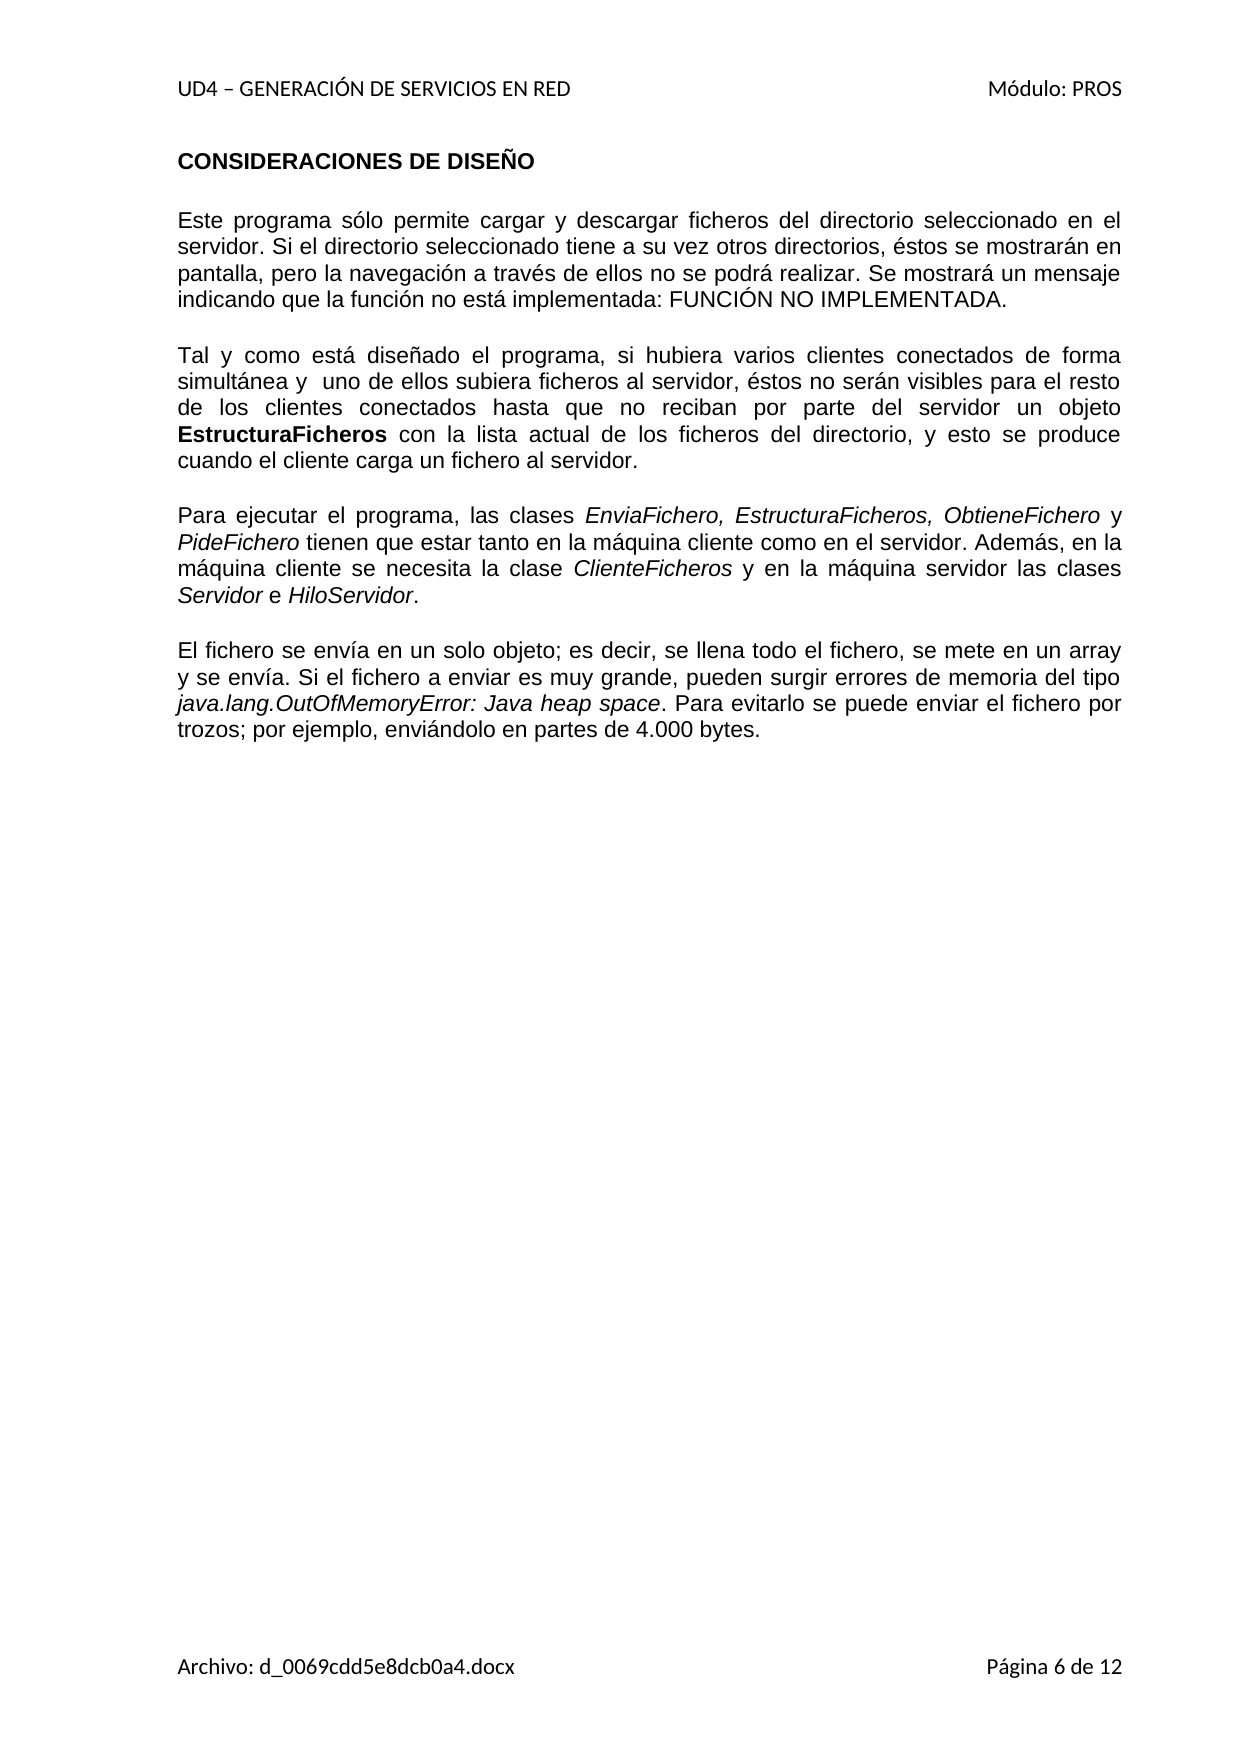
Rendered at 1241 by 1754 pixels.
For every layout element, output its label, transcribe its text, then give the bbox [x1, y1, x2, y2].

text Tal y como está diseñado el programa, si hubiera varios clientes conectados de forma simultánea y uno de ellos subiera ficheros al servidor, éstos no serán visibles para el resto de los clientes conectados hasta que no reciban por parte del servidor un objeto EstructuraFicheros con la lista actual de los ficheros del directorio, y esto se produce cuando el cliente carga un fichero al servidor. [177, 342, 1122, 473]
text Para ejecutar el programa, las clases EnviaFichero, EstructuraFicheros, ObtieneFichero y PideFichero tienen que estar tanto en la máquina cliente como en el servidor. Además, en la máquina cliente se necesita la clase ClienteFicheros y en la máquina servidor las clases Servidor e HiloServidor. [177, 502, 1122, 608]
text El fichero se envía en un solo objeto; es decir, se llena todo el fichero, se mete en un array y se envía. Si el fichero a enviar es muy grande, pueden surgir errores de memoria del tipo java.lang.OutOfMemoryError: Java heap space. Para evitarlo se puede enviar el fichero por trozos; por ejemplo, enviándolo en partes de 4.000 bytes. [177, 637, 1122, 742]
text Este programa sólo permite cargar y descargar ficheros del directorio seleccionado en el servidor. Si el directorio seleccionado tiene a su vez otros directorios, éstos se mostrarán en pantalla, pero la navegación a través de ellos no se podrá realizar. Se mostrará un mensaje indicando que la función no está implementada: FUNCIÓN NO IMPLEMENTADA. [177, 207, 1122, 312]
text CONSIDERACIONES DE DISEÑO [177, 148, 1122, 174]
